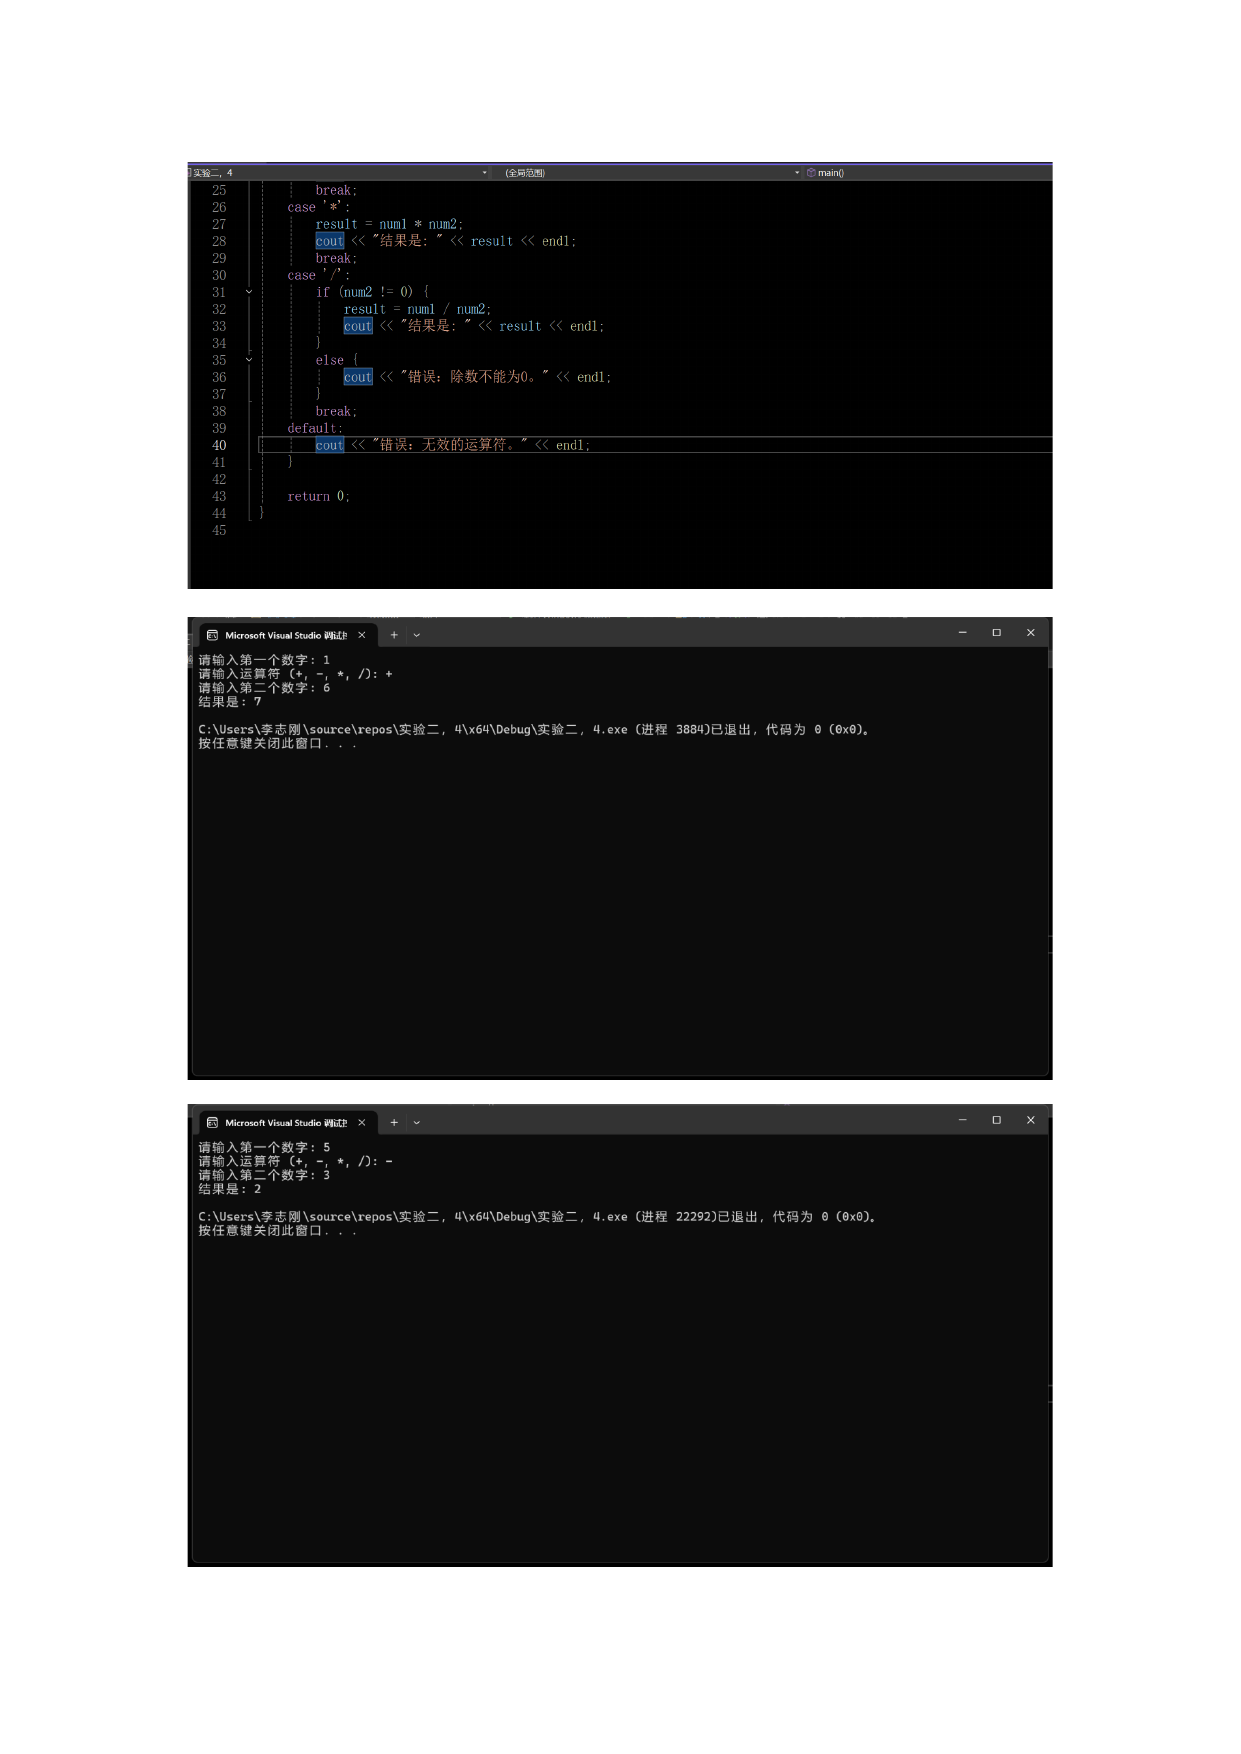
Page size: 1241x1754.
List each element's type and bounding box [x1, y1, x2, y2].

picture [187, 617, 1053, 1080]
picture [187, 1104, 1053, 1567]
picture [187, 162, 1053, 589]
